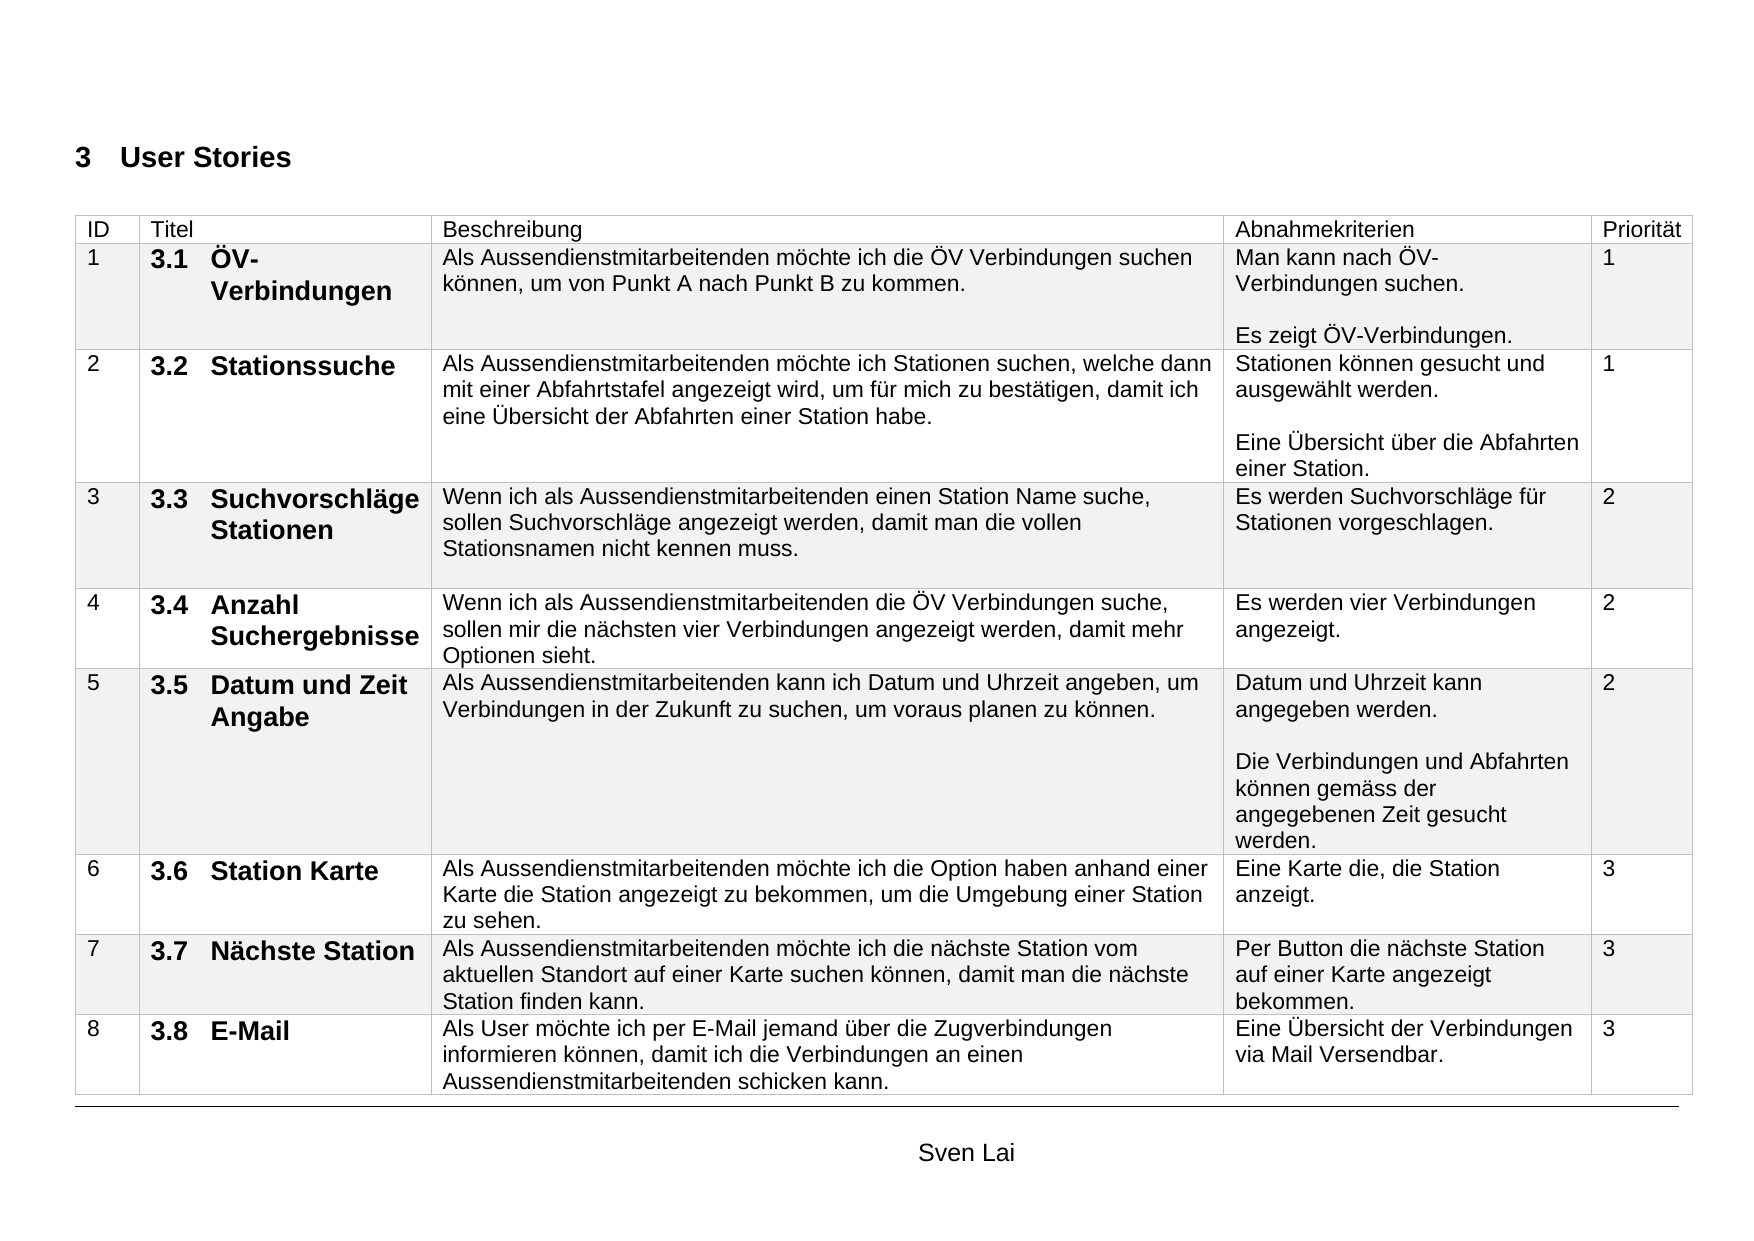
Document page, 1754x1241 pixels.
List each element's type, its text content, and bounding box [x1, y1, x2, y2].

table_cell 3 [76, 483, 139, 588]
table_cell ÖV-Verbindungen [140, 244, 431, 349]
table_cell Suchvorschläge Stationen [140, 483, 431, 588]
subtitle User Stories [75, 140, 1679, 174]
table_cell 2 [1592, 669, 1692, 854]
table_cell Es werden Suchvorschläge für Stationen vorgeschlagen. [1224, 483, 1591, 588]
table_cell 2 [76, 350, 139, 482]
table_cell 3 [1592, 855, 1692, 934]
table_cell 3 [1592, 1015, 1692, 1094]
table_cell Anzahl Suchergebnisse [140, 589, 431, 668]
table_cell E-Mail [140, 1015, 431, 1094]
table_cell 8 [76, 1015, 139, 1094]
table_cell Stationen können gesucht und ausgewählt werden. Eine Übersicht über die Abfahrten einer Station. [1224, 350, 1591, 482]
table_cell 3 [1592, 935, 1692, 1014]
table_cell Als Aussendienstmitarbeitenden möchte ich die ÖV Verbindungen suchen können, um von Punkt A nach Punkt B zu kommen. [432, 244, 1223, 349]
table_cell 7 [76, 935, 139, 1014]
table_cell Als Aussendienstmitarbeitenden kann ich Datum und Uhrzeit angeben, um Verbindungen in der Zukunft zu suchen, um voraus planen zu können. [432, 669, 1223, 854]
table_cell Station Karte [140, 855, 431, 934]
table_cell Per Button die nächste Station auf einer Karte angezeigt bekommen. [1224, 935, 1591, 1014]
table_cell 4 [76, 589, 139, 668]
table_cell 1 [1592, 350, 1692, 482]
table_header Beschreibung [432, 216, 1223, 242]
table_cell Stationssuche [140, 350, 431, 482]
table_cell Wenn ich als Aussendienstmitarbeitenden einen Station Name suche, sollen Suchvorschläge angezeigt werden, damit man die vollen Stationsnamen nicht kennen muss. [432, 483, 1223, 588]
table_cell Man kann nach ÖV-Verbindungen suchen. Es zeigt ÖV-Verbindungen. [1224, 244, 1591, 349]
table_header ID [76, 216, 139, 242]
table_cell 1 [1592, 244, 1692, 349]
table_cell Es werden vier Verbindungen angezeigt. [1224, 589, 1591, 668]
table_cell 2 [1592, 589, 1692, 668]
table_cell 6 [76, 855, 139, 934]
table_cell Eine Karte die, die Station anzeigt. [1224, 855, 1591, 934]
table_cell Datum und Uhrzeit kann angegeben werden. Die Verbindungen und Abfahrten können gemäss der angegebenen Zeit gesucht werden. [1224, 669, 1591, 854]
table_cell Wenn ich als Aussendienstmitarbeitenden die ÖV Verbindungen suche, sollen mir die nächsten vier Verbindungen angezeigt werden, damit mehr Optionen sieht. [432, 589, 1223, 668]
table_cell Als Aussendienstmitarbeitenden möchte ich Stationen suchen, welche dann mit einer Abfahrtstafel angezeigt wird, um für mich zu bestätigen, damit ich eine Übersicht der Abfahrten einer Station habe. [432, 350, 1223, 482]
table_cell Nächste Station [140, 935, 431, 1014]
table_cell Als Aussendienstmitarbeitenden möchte ich die Option haben anhand einer Karte die Station angezeigt zu bekommen, um die Umgebung einer Station zu sehen. [432, 855, 1223, 934]
table_cell 2 [1592, 483, 1692, 588]
table_cell 1 [76, 244, 139, 349]
table_cell Eine Übersicht der Verbindungen via Mail Versendbar. [1224, 1015, 1591, 1094]
table_cell 5 [76, 669, 139, 854]
table_cell Als User möchte ich per E-Mail jemand über die Zugverbindungen informieren können, damit ich die Verbindungen an einen Aussendienstmitarbeitenden schicken kann. [432, 1015, 1223, 1094]
table_header Priorität [1592, 216, 1692, 242]
table_cell Als Aussendienstmitarbeitenden möchte ich die nächste Station vom aktuellen Standort auf einer Karte suchen können, damit man die nächste Station finden kann. [432, 935, 1223, 1014]
table_header Abnahmekriterien [1224, 216, 1591, 242]
table_header Titel [140, 216, 431, 242]
table_cell Datum und Zeit Angabe [140, 669, 431, 854]
